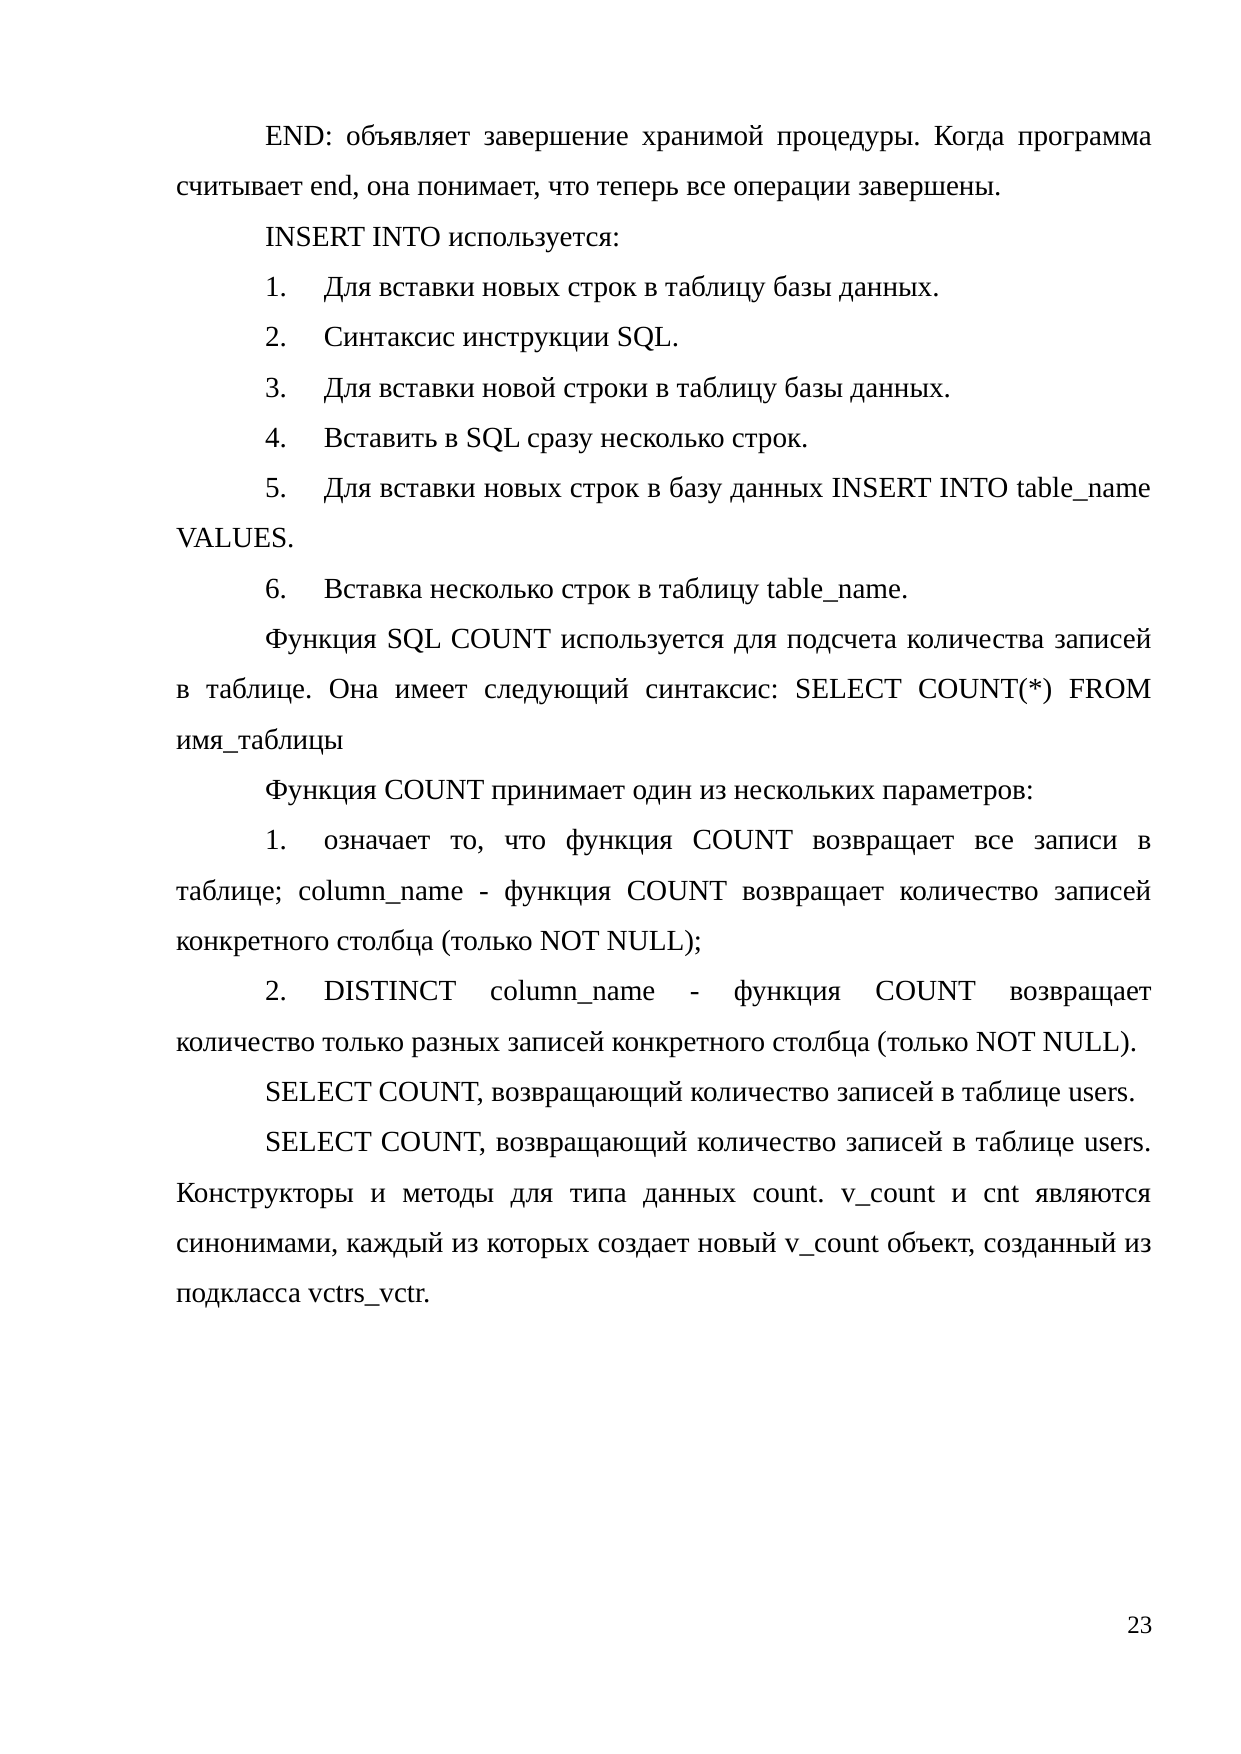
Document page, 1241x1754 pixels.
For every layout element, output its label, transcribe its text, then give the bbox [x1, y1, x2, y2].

text SELECT COUNT, возвращающий количество записей в таблице users. [176, 1074, 1152, 1108]
text Функция COUNT принимает один из нескольких параметров: [176, 772, 1152, 806]
list Вставить в SQL сразу несколько строк. [176, 420, 1152, 453]
list Вставка несколько строк в таблицу table_name. [176, 571, 1152, 604]
list Для вставки новой строки в таблицу базы данных. [176, 370, 1152, 403]
text INSERT INTO используется: [176, 219, 1152, 252]
text Функция SQL COUNT используется для подсчета количества записей в таблице. Она имеет следующий синтаксис: SELECT COUNT(*) FROM имя_таблицы [176, 621, 1152, 755]
text SELECT COUNT, возвращающий количество записей в таблице users. Конструкторы и методы для типа данных count. v_count и cnt являются синонимами, каждый из которых создает новый v_count объект, созданный из подкласса vctrs_vctr. [176, 1124, 1152, 1309]
list означает то, что функция COUNT возвращает все записи в таблице; column_name - функция COUNT возвращает количество записей конкретного столбца (только NOT NULL); [176, 822, 1152, 957]
list DISTINCT column_name - функция COUNT возвращает количество только разных записей конкретного столбца (только NOT NULL). [176, 973, 1152, 1057]
list Для вставки новых строк в таблицу базы данных. [176, 269, 1152, 303]
list Синтаксис инструкции SQL. [176, 319, 1152, 353]
list Для вставки новых строк в базу данных INSERT INTO table_name VALUES. [176, 470, 1152, 554]
text END: объявляет завершение хранимой процедуры. Когда программа считывает end, она понимает, что теперь все операции завершены. [176, 118, 1152, 202]
